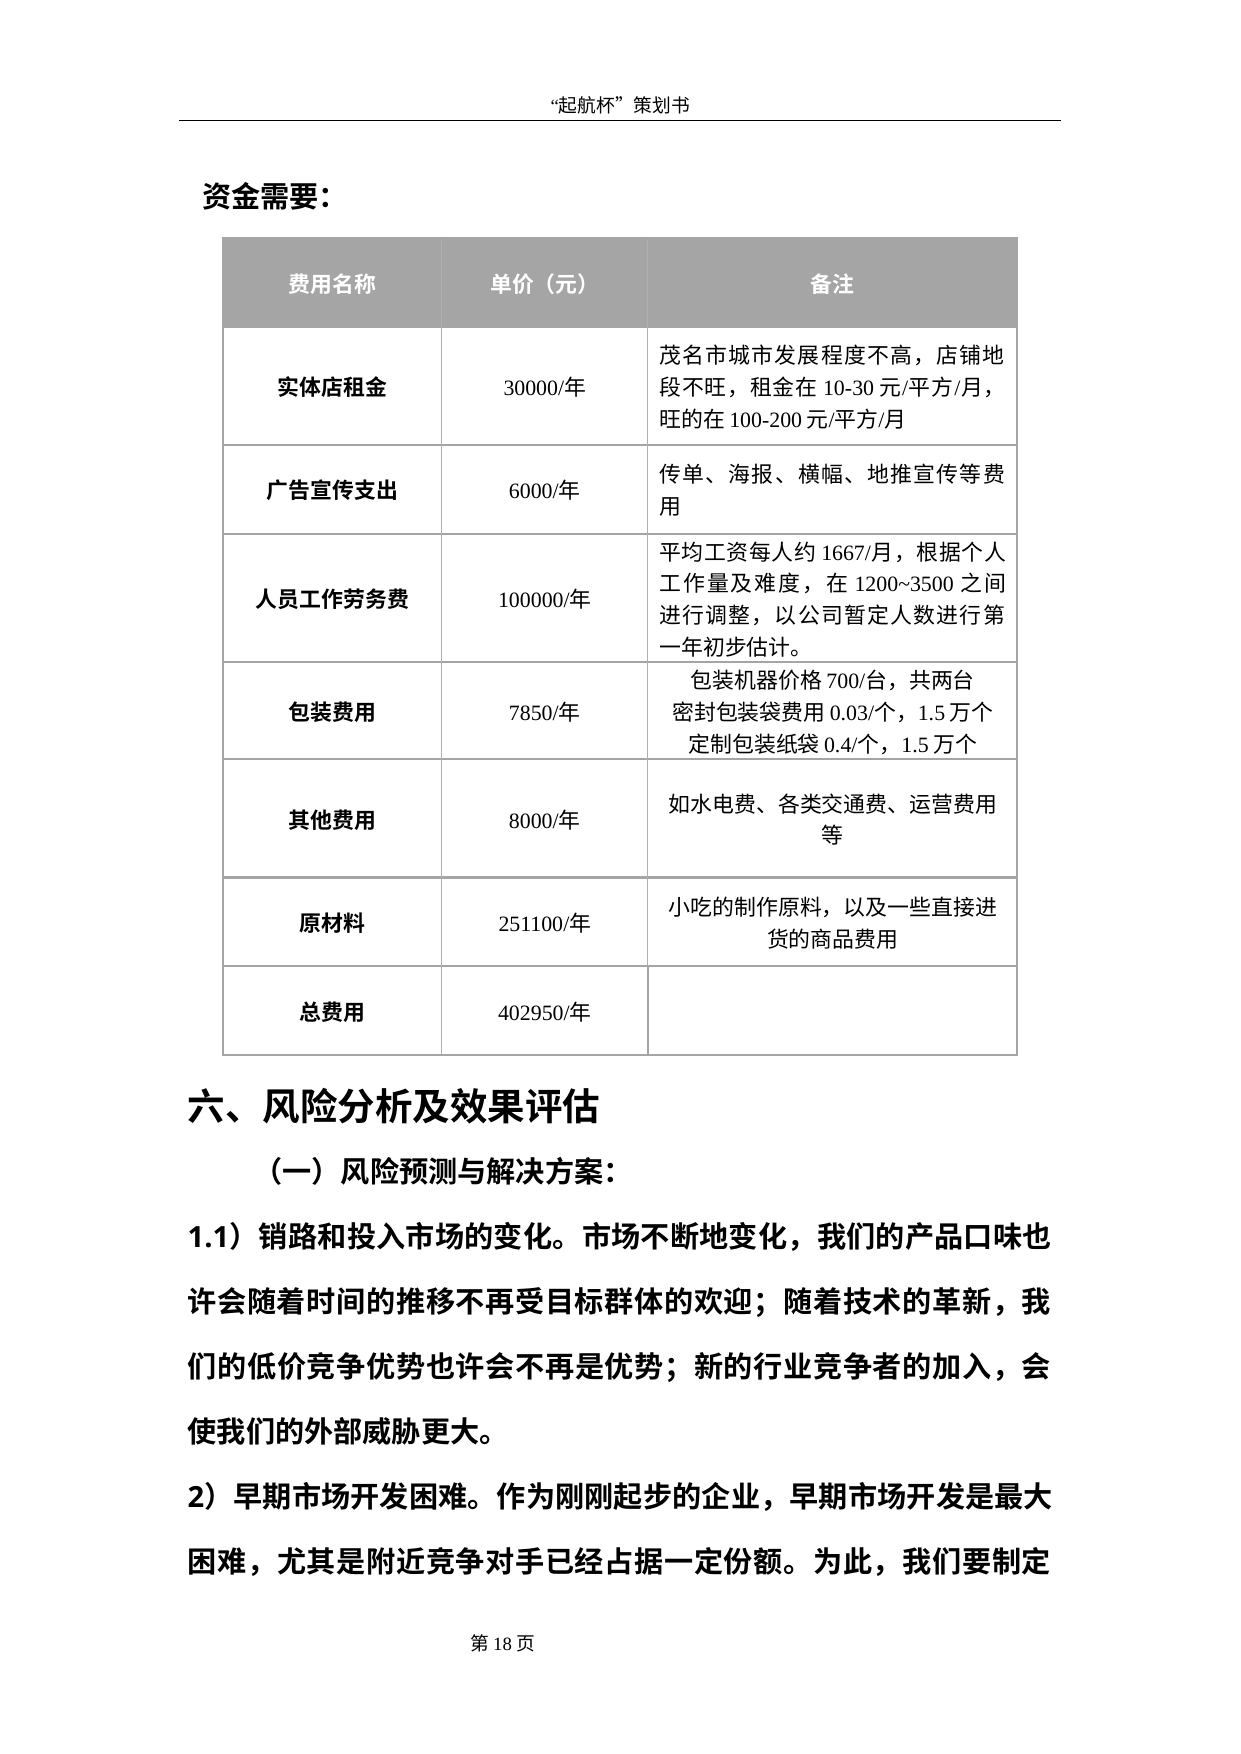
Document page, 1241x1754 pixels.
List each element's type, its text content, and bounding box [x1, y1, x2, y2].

table_cell 其他费用 [224, 760, 441, 876]
table_cell 包装费用 [224, 663, 441, 758]
table_cell 人员工作劳务费 [224, 535, 441, 661]
table_cell 30000/年 [442, 328, 647, 444]
table_header 备注 [648, 239, 1016, 326]
table_cell 平均工资每人约1667/月，根据个人工作量及难度，在1200~3500之间进行调整，以公司暂定人数进行第一年初步估计。 [648, 535, 1016, 661]
table_cell 如水电费、各类交通费、运营费用等 [648, 760, 1016, 876]
list 六、风险分析及效果评估 [187, 357, 1053, 1137]
table_cell 小吃的制作原料，以及一些直接进货的商品费用 [648, 879, 1016, 965]
table_cell 实体店租金 [224, 328, 441, 444]
table_cell 总费用 [224, 967, 441, 1054]
text 资金需要： [187, 162, 1053, 227]
table_cell 茂名市城市发展程度不高，店铺地段不旺，租金在10-30元/平方/月，旺的在100-200元/平方/月 [648, 328, 1016, 444]
table_cell 7850/年 [442, 663, 647, 758]
table_cell 100000/年 [442, 535, 647, 661]
table_header 费用名称 [224, 239, 441, 326]
table_cell 传单、海报、横幅、地推宣传等费用 [648, 446, 1016, 532]
list 1）销路和投入市场的变化。市场不断地变化，我们的产品口味也许会随着时间的推移不再受目标群体的欢迎；随着技术的革新，我们的低价竞争优势也许会不再是优势；新的行业竞争者的加入，会使我们的外部威胁更大。 [187, 1202, 1053, 1462]
table_cell 广告宣传支出 [224, 446, 441, 532]
table_cell 8000/年 [442, 760, 647, 876]
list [187, 1462, 1053, 1592]
table_cell 251100/年 [442, 879, 647, 965]
table_cell 402950/年 [442, 967, 647, 1054]
table_header 单价（元） [442, 239, 647, 326]
table_cell 6000/年 [442, 446, 647, 532]
table_cell 包装机器价格700/台，共两台 密封包装袋费用0.03/个，1.5万个 定制包装纸袋0.4/个，1.5万个 [648, 663, 1016, 758]
table_cell 原材料 [224, 879, 441, 965]
list 风险预测与解决方案： [253, 1137, 1053, 1202]
table_cell [649, 967, 1016, 1054]
